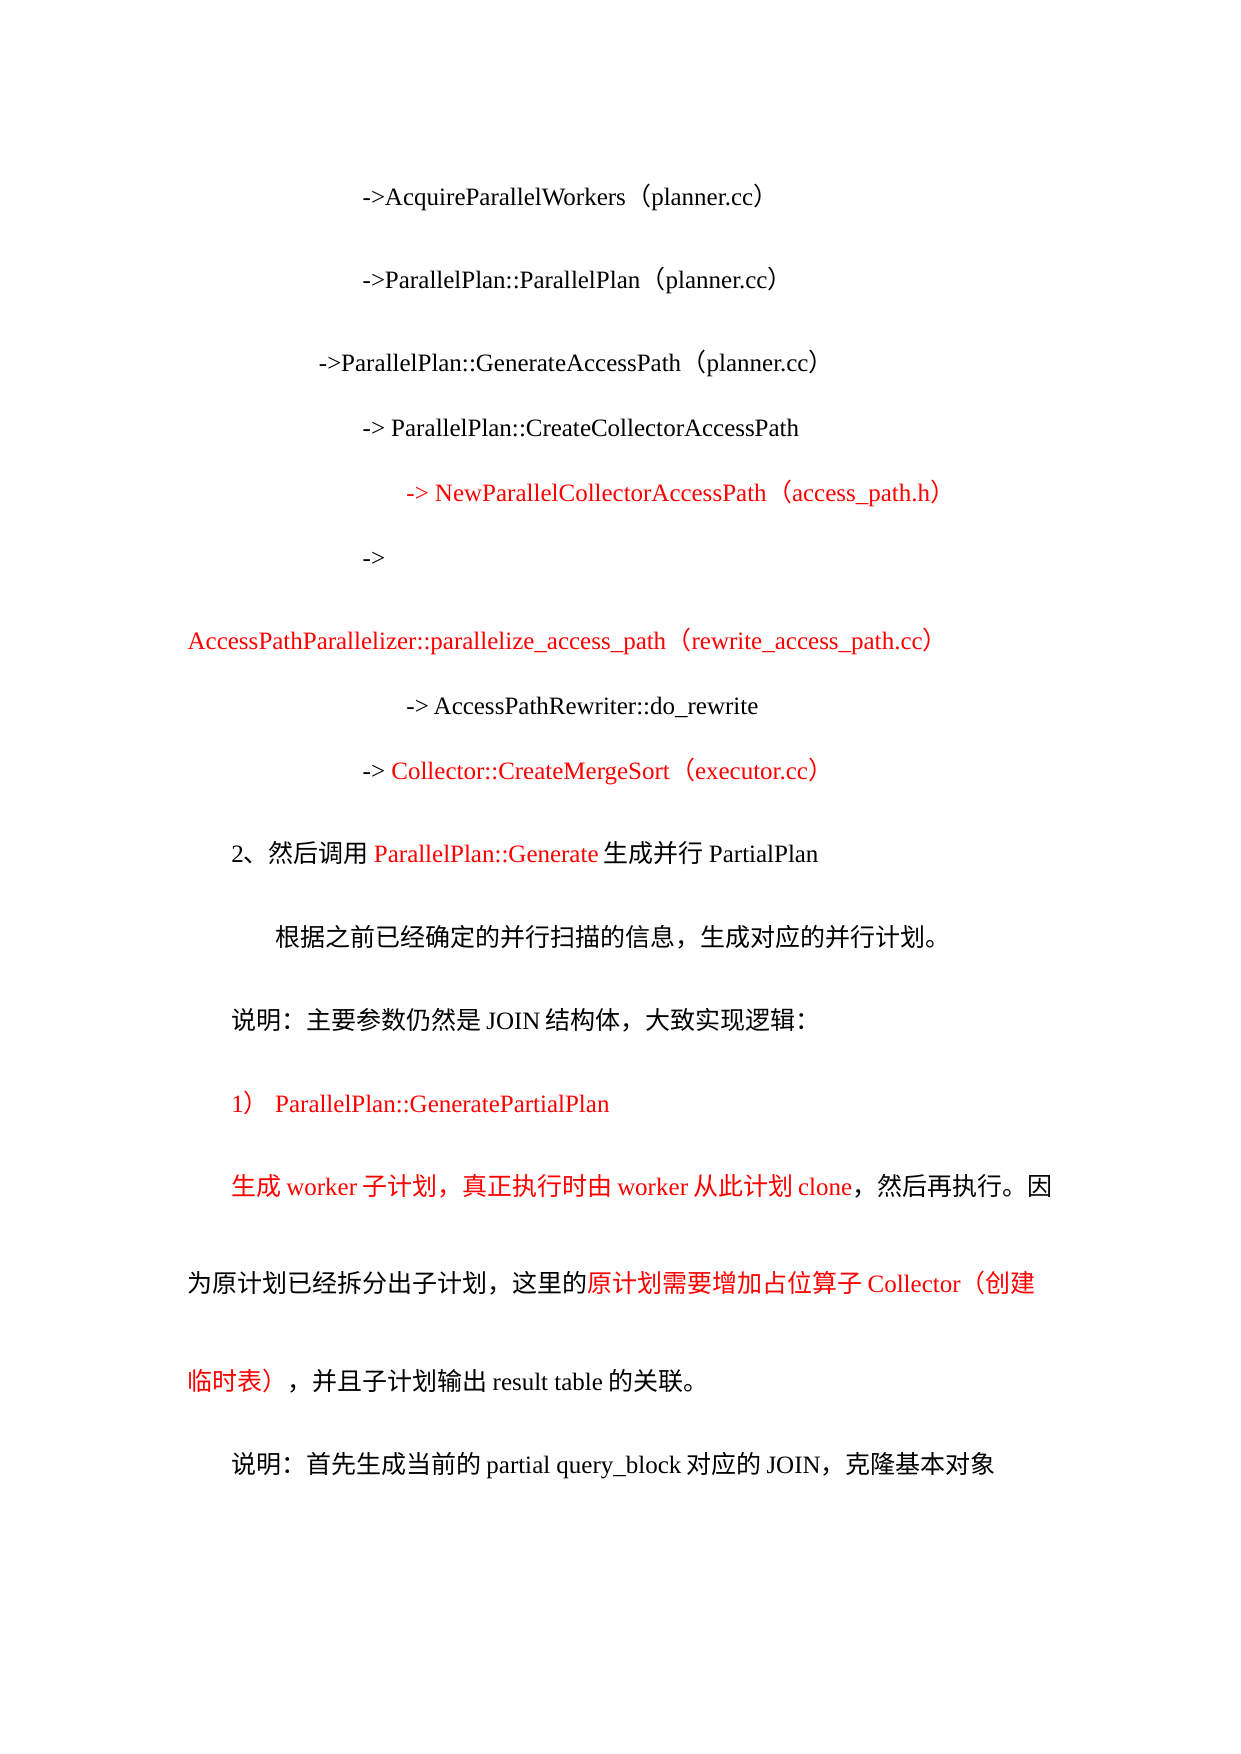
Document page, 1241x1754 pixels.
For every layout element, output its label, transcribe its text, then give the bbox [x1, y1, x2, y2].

text ->AcquireParallelWorkers（planner.cc） [187, 162, 1053, 227]
text ->ParallelPlan::GenerateAccessPath（planner.cc） [187, 328, 1053, 393]
text ->ParallelPlan::ParallelPlan（planner.cc） [187, 245, 1053, 310]
text -> AccessPathParallelizer::parallelize_access_path（rewrite_access_path.cc） [187, 541, 1053, 671]
text -> NewParallelCollectorAccessPath（access_path.h） [187, 458, 1053, 523]
list ParallelPlan::GeneratePartialPlan [231, 1069, 1053, 1134]
text -> Collector::CreateMergeSort（executor.cc） [187, 736, 1053, 801]
text -> AccessPathRewriter::do_rewrite [187, 689, 1053, 722]
text -> ParallelPlan::CreateCollectorAccessPath [187, 411, 1053, 444]
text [187, 1430, 1053, 1495]
text 根据之前已经确定的并行扫描的信息，生成对应的并行计划。 [231, 903, 1053, 968]
text 说明：主要参数仍然是JOIN结构体，大致实现逻辑： [187, 986, 1053, 1051]
text 生成worker子计划，真正执行时由worker从此计划clone，然后再执行。因为原计划已经拆分出子计划，这里的原计划需要增加占位算子Collector（创建临时表），并且子计划输出result table的关联。 [187, 1152, 1053, 1412]
text 2、然后调用ParallelPlan::Generate生成并行PartialPlan [187, 819, 1053, 884]
